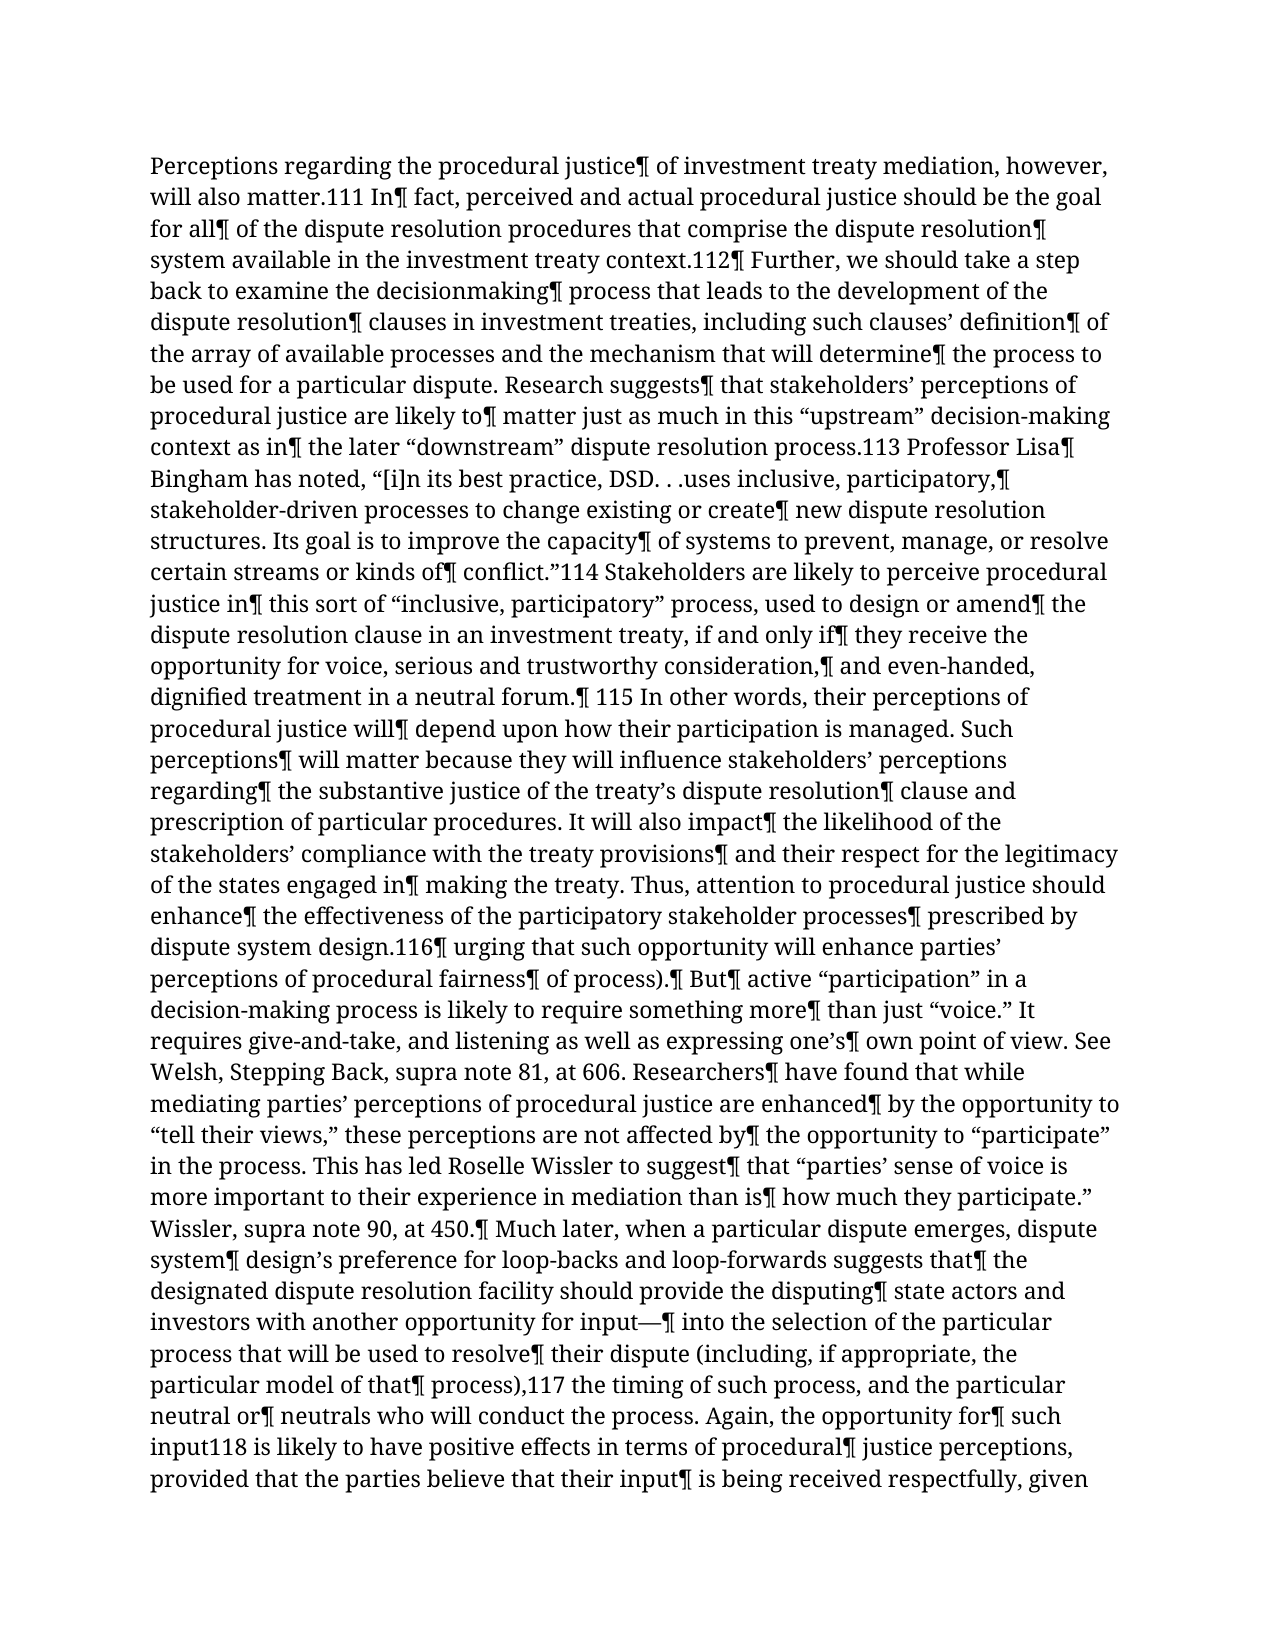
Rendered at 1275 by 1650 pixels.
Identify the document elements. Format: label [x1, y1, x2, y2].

text [150, 150, 1125, 1494]
